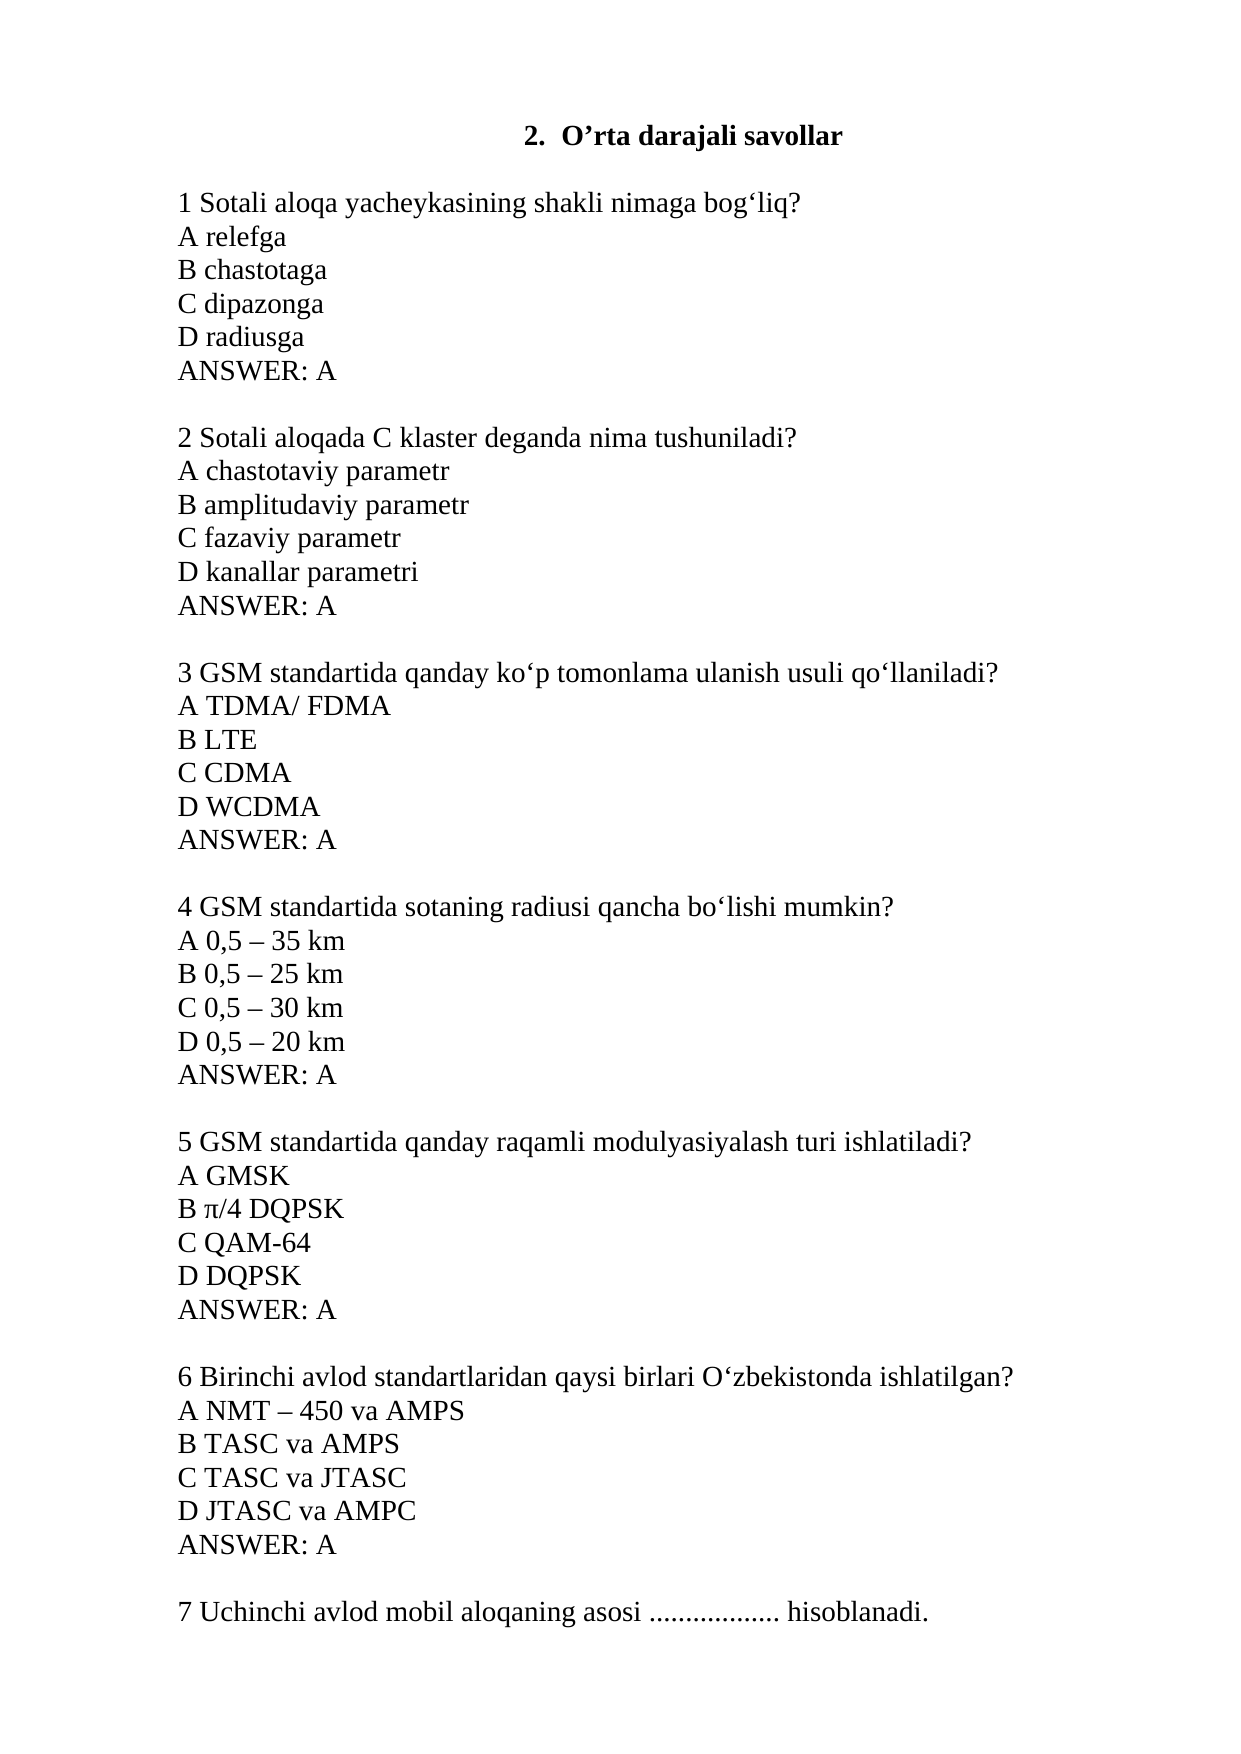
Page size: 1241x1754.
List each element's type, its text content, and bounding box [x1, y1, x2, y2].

text D 0,5 – 20 km [177, 1024, 1152, 1057]
text A 0,5 – 35 km [177, 923, 1152, 957]
text C CDMA [177, 755, 1152, 789]
text D DQPSK [177, 1258, 1152, 1292]
text C fazaviy parametr [177, 521, 1152, 554]
text A NMT – 450 va AMPS [177, 1393, 1152, 1426]
text 4 GSM standartida sotaning radiusi qancha bo‘lishi mumkin? [177, 889, 1152, 923]
text B chastotaga [177, 252, 1152, 286]
text C 0,5 – 30 km [177, 990, 1152, 1024]
text D kanallar parametri [177, 554, 1152, 588]
text 3 GSM standartida qanday ko‘p tomonlama ulanish usuli qo‘llaniladi? [177, 655, 1152, 688]
text B 0,5 – 25 km [177, 957, 1152, 990]
text 7 Uchinchi avlod mobil aloqaning asosi .................. hisoblanadi. [177, 1594, 1152, 1627]
text B TASC va AMPS [177, 1426, 1152, 1460]
text C TASC va JTASC [177, 1460, 1152, 1493]
text A TDMA/ FDMA [177, 688, 1152, 722]
text B amplitudaviy parametr [177, 487, 1152, 521]
text ANSWER: A [177, 353, 1152, 386]
text ANSWER: A [177, 1292, 1152, 1326]
text B π/4 DQPSK [177, 1191, 1152, 1225]
text 1 Sotali aloqa yacheykasining shakli nimaga bog‘liq? [177, 185, 1152, 219]
text D WCDMA [177, 789, 1152, 822]
text ANSWER: A [177, 1527, 1152, 1560]
text B LTE [177, 722, 1152, 755]
text ANSWER: A [177, 588, 1152, 621]
text A relefga [177, 219, 1152, 252]
text A GMSK [177, 1158, 1152, 1191]
list O’rta darajali savollar [215, 118, 1152, 152]
text D radiusga [177, 319, 1152, 353]
text C dipazonga [177, 286, 1152, 319]
text ANSWER: A [177, 1057, 1152, 1091]
text 6 Birinchi avlod standartlaridan qaysi birlari O‘zbekistonda ishlatilgan? [177, 1359, 1152, 1393]
text 2 Sotali aloqada C klaster deganda nima tushuniladi? [177, 420, 1152, 453]
text D JTASC va AMPC [177, 1493, 1152, 1527]
text 5 GSM standartida qanday raqamli modulyasiyalash turi ishlatiladi? [177, 1124, 1152, 1158]
text C QAM-64 [177, 1225, 1152, 1258]
text ANSWER: A [177, 822, 1152, 856]
text A chastotaviy parametr [177, 453, 1152, 487]
